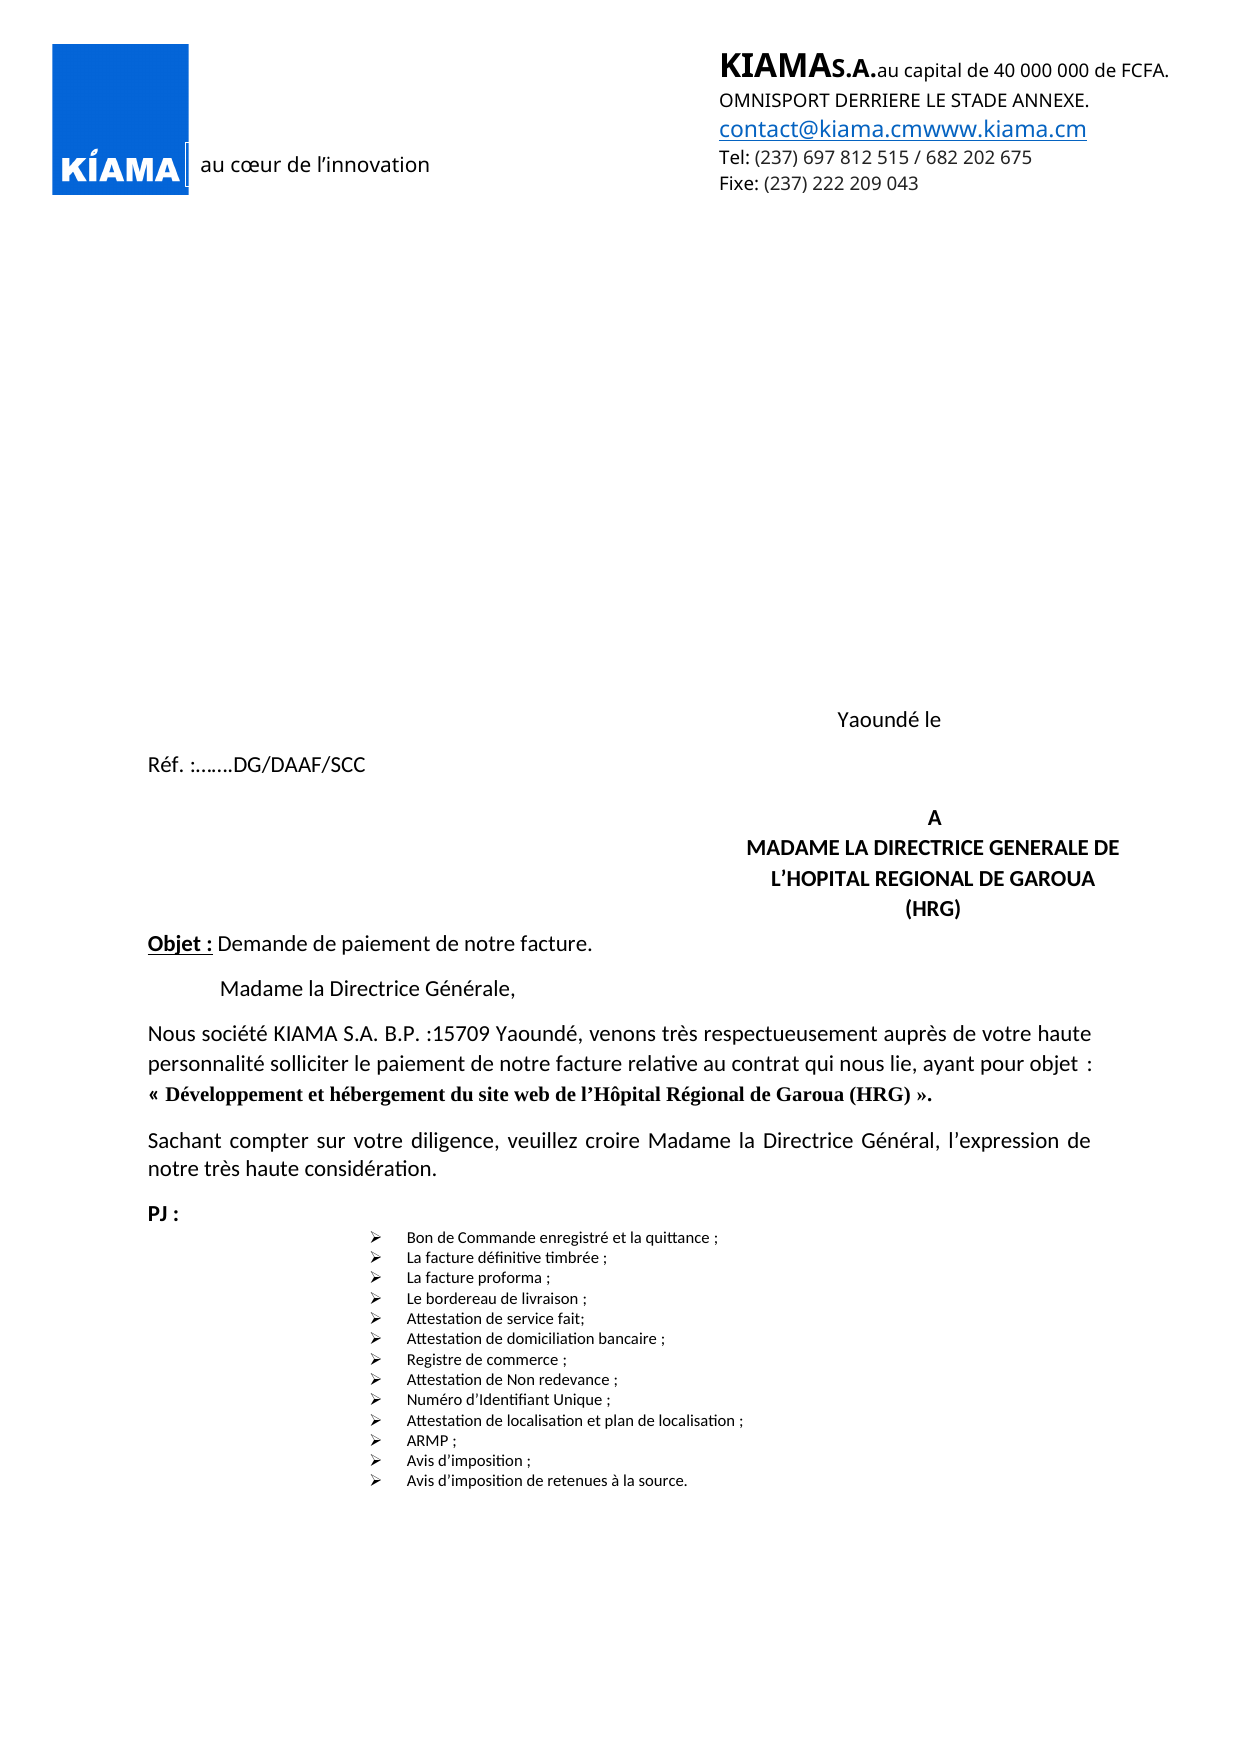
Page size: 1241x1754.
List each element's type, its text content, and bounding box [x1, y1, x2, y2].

list Le bordereau de livraison ; [369, 1288, 1093, 1308]
list Numéro d’Identifiant Unique ; [369, 1389, 1093, 1410]
text Objet : Demande de paiement de notre facture. [148, 929, 1093, 958]
list La facture proforma ; [369, 1268, 1093, 1288]
list La facture définitive timbrée ; [369, 1247, 1093, 1268]
text Yaoundé le [148, 705, 1093, 733]
list Bon de Commande enregistré et la quittance ; [369, 1227, 1093, 1247]
list Attestation de domiciliation bancaire ; [369, 1328, 1093, 1349]
list Attestation de localisation et plan de localisation ; [369, 1410, 1093, 1430]
text Nous société KIAMA S.A. B.P. :15709 Yaoundé, venons très respectueusement auprès de votre haute personnalité solliciter le paiement de notre facture relative au contrat qui nous lie, ayant pour objet : « Développement et hébergement du site web de l’Hôpital Régional de Garoua (HRG) ». [148, 1019, 1093, 1107]
list ARMP ; [369, 1430, 1093, 1450]
text PJ : [148, 1199, 1093, 1227]
list Attestation de service fait; [369, 1308, 1093, 1328]
text Sachant compter sur votre diligence, veuillez croire Madame la Directrice Général, l’expression de notre très haute considération. [148, 1126, 1093, 1182]
text Madame la Directrice Générale, [148, 974, 1093, 1002]
picture [52, 44, 189, 195]
list Avis d’imposition ; [369, 1450, 1093, 1471]
text Réf. :…….DG/DAAF/SCC [148, 750, 1093, 778]
list Registre de commerce ; [369, 1349, 1093, 1369]
list Avis d’imposition de retenues à la source. [369, 1471, 1093, 1491]
list Attestation de Non redevance ; [369, 1369, 1093, 1389]
